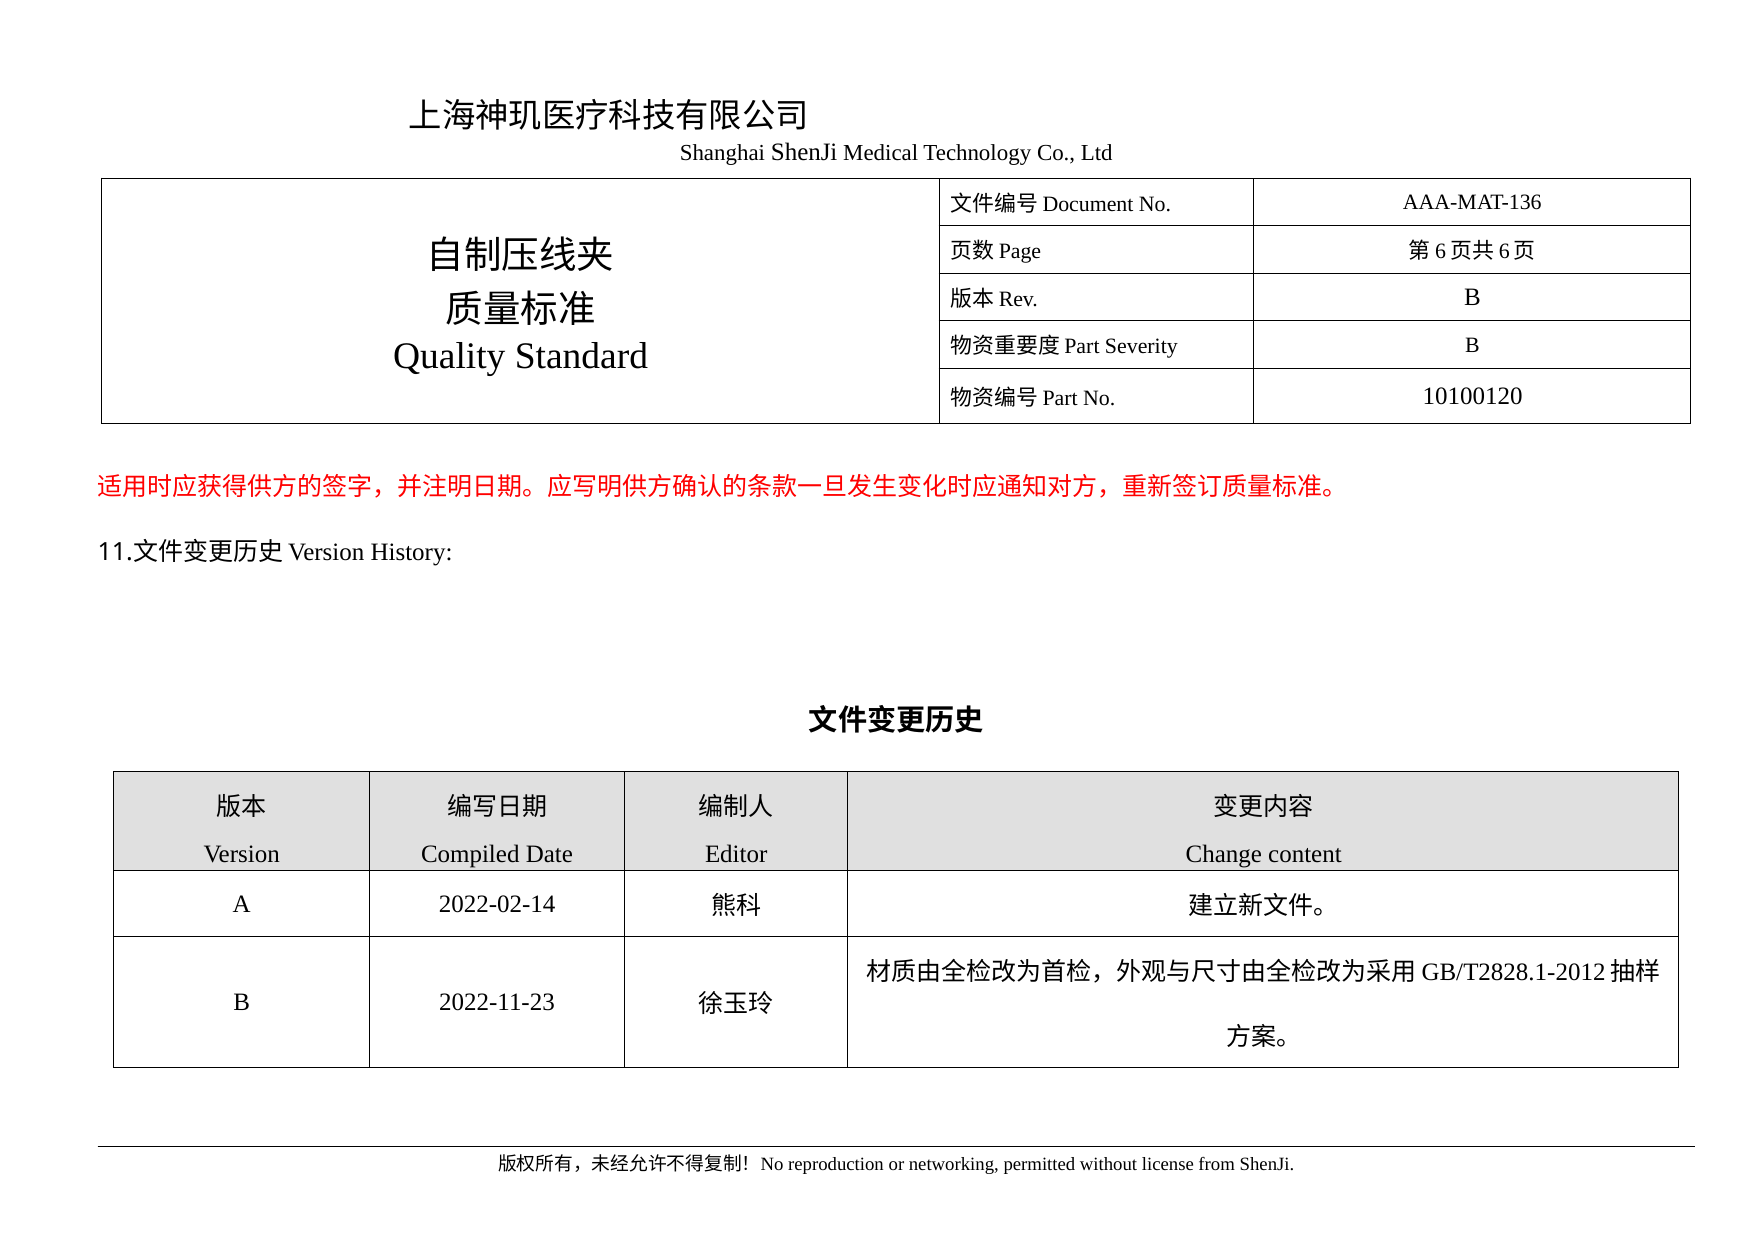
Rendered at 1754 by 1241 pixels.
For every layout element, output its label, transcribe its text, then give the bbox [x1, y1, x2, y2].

table_cell 2022-11-23 [370, 937, 624, 1067]
text 11.文件变更历史Version History: [97, 517, 1695, 582]
table_header 版本 Version [114, 772, 369, 870]
table_cell 徐玉玲 [625, 937, 847, 1067]
text 文件变更历史 [97, 685, 1695, 750]
table_header 编制人 Editor [625, 772, 847, 870]
table_cell A [114, 871, 369, 936]
table_cell 材质由全检改为首检，外观与尺寸由全检改为采用GB/T2828.1-2012抽样方案。 [848, 937, 1678, 1067]
table_cell 熊科 [625, 871, 847, 936]
table_header 编写日期 Compiled Date [370, 772, 624, 870]
table_cell B [114, 937, 369, 1067]
table_cell 2022-02-14 [370, 871, 624, 936]
text 适用时应获得供方的签字，并注明日期。应写明供方确认的条款一旦发生变化时应通知对方，重新签订质量标准。 [97, 452, 1711, 517]
table_cell 建立新文件。 [848, 871, 1678, 936]
table_header 变更内容 Change content [848, 772, 1678, 870]
